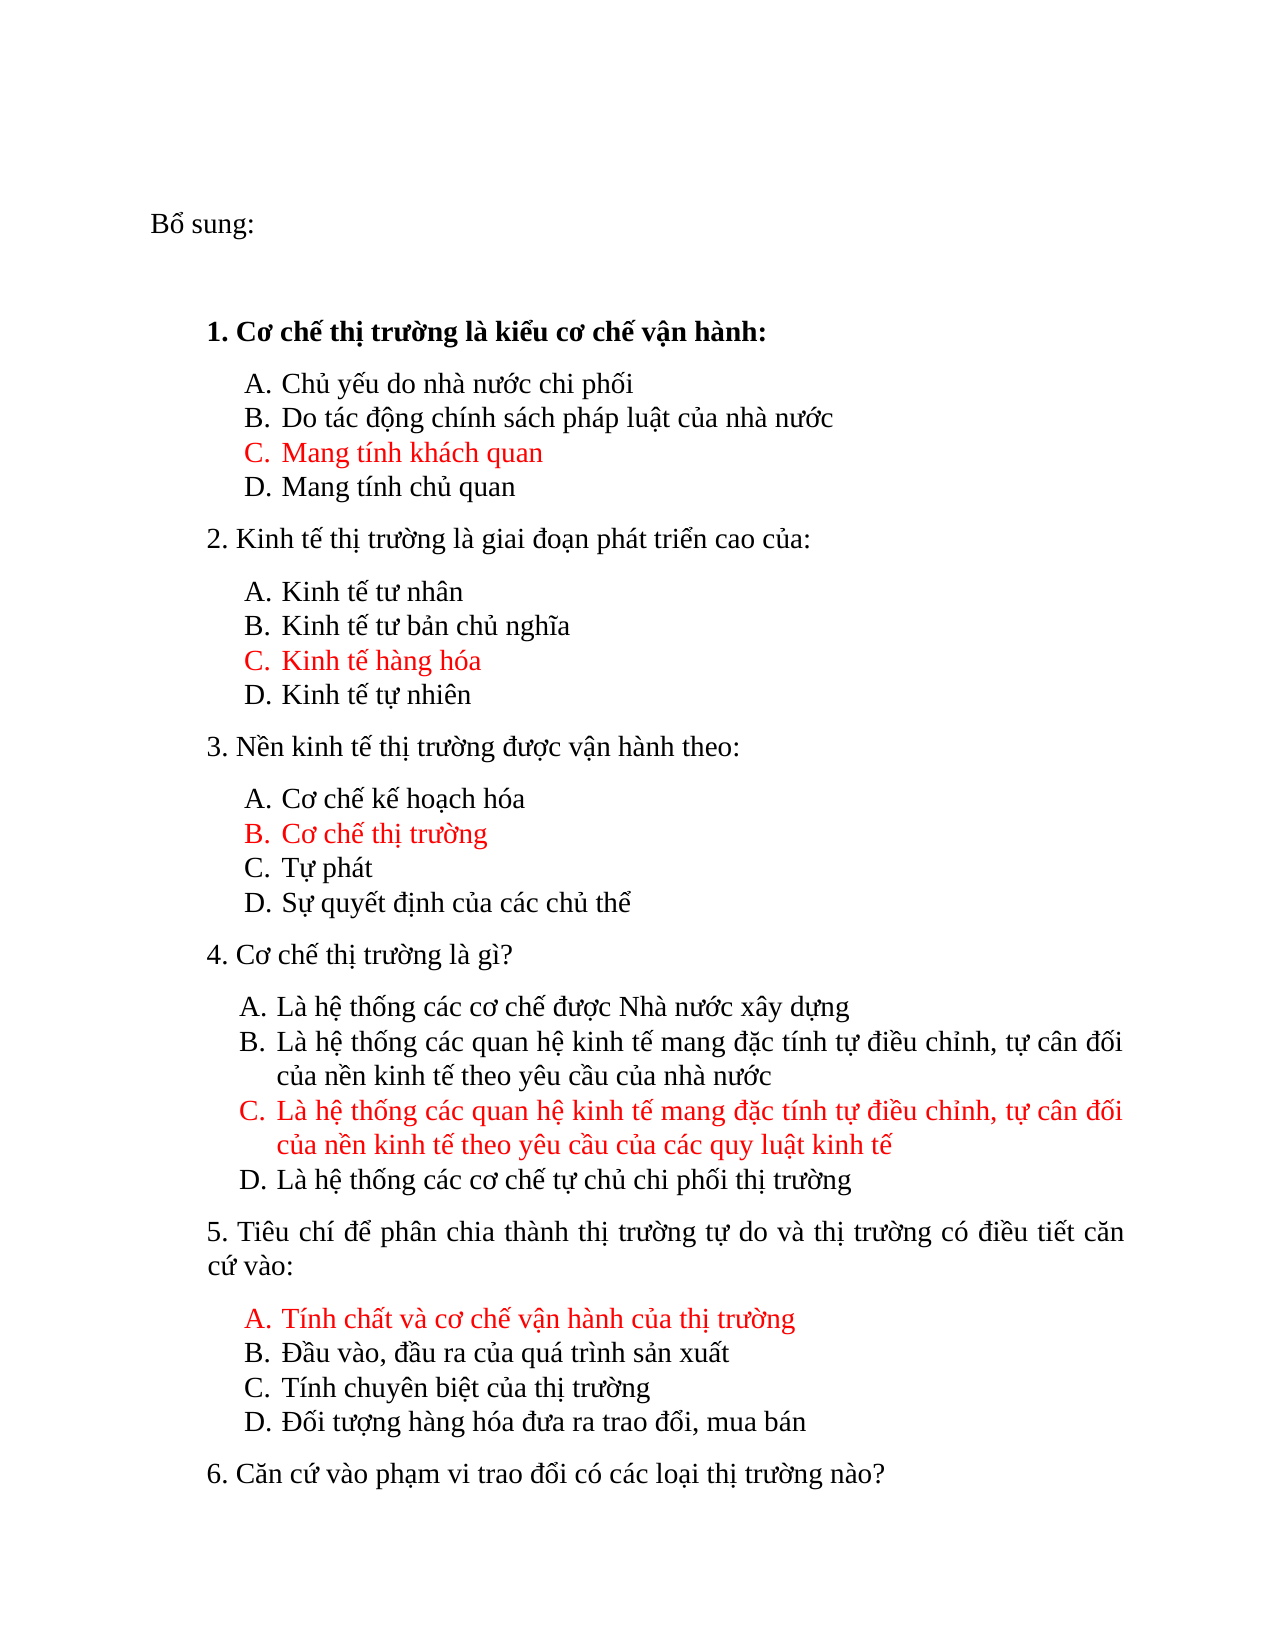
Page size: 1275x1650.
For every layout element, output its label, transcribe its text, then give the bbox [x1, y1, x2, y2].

text 4. Cơ chế thị trường là gì? [206, 937, 1125, 971]
list Là hệ thống các quan hệ kinh tế mang đặc tính tự điều chỉnh, tự cân đối của nền kinh tế theo yêu cầu của các quy luật kinh tế [239, 1093, 1125, 1161]
text Bổ sung: [150, 206, 1125, 240]
list Kinh tế tư bản chủ nghĩa [244, 608, 1125, 642]
text 6. Căn cứ vào phạm vi trao đổi có các loại thị trường nào? [206, 1456, 1125, 1490]
text 2. Kinh tế thị trường là giai đoạn phát triển cao của: [206, 522, 1125, 555]
list Tính chuyên biệt của thị trường [244, 1370, 1125, 1403]
list Cơ chế thị trường [244, 816, 1125, 850]
list Là hệ thống các cơ chế được Nhà nước xây dựng [239, 989, 1125, 1023]
list Đầu vào, đầu ra của quá trình sản xuất [244, 1335, 1125, 1369]
list Là hệ thống các quan hệ kinh tế mang đặc tính tự điều chỉnh, tự cân đối của nền kinh tế theo yêu cầu của nhà nước [239, 1024, 1125, 1092]
list Tính chất và cơ chế vận hành của thị trường [244, 1301, 1125, 1334]
list Đối tượng hàng hóa đưa ra trao đổi, mua bán [244, 1404, 1125, 1438]
list Do tác động chính sách pháp luật của nhà nước [244, 401, 1125, 434]
text 1. Cơ chế thị trường là kiểu cơ chế vận hành: [206, 314, 1125, 347]
list Mang tính chủ quan [244, 469, 1125, 503]
text 3. Nền kinh tế thị trường được vận hành theo: [206, 729, 1125, 763]
list Sự quyết định của các chủ thể [244, 885, 1125, 919]
text 5. Tiêu chí để phân chia thành thị trường tự do và thị trường có điều tiết căn cứ vào: [206, 1214, 1125, 1282]
list Tự phát [244, 851, 1125, 884]
list Là hệ thống các cơ chế tự chủ chi phối thị trường [239, 1162, 1125, 1195]
list Chủ yếu do nhà nước chi phối [244, 366, 1125, 399]
list Kinh tế tư nhân [244, 574, 1125, 607]
list Kinh tế hàng hóa [244, 643, 1125, 676]
list Cơ chế kế hoạch hóa [244, 782, 1125, 815]
list Kinh tế tự nhiên [244, 677, 1125, 711]
list Mang tính khách quan [244, 435, 1125, 468]
